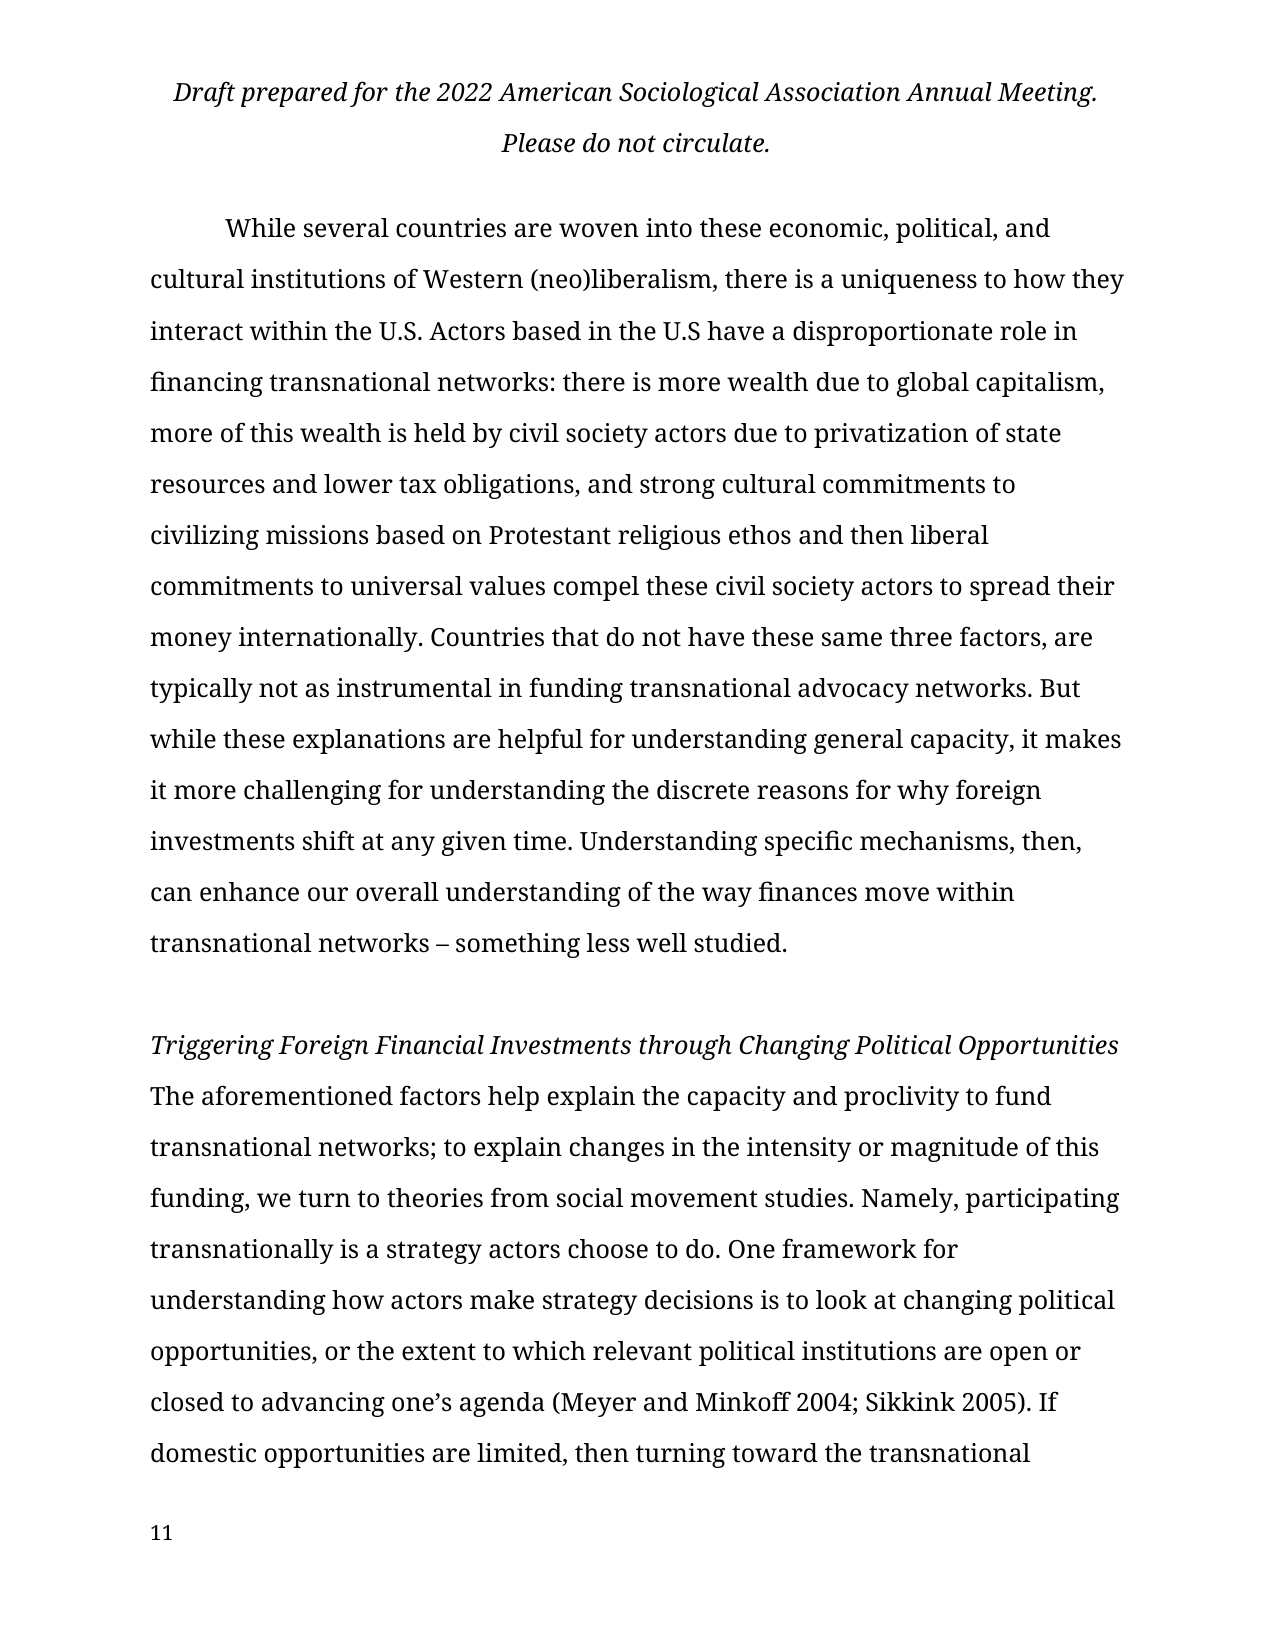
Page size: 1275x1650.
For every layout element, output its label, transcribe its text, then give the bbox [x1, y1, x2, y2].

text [150, 1079, 1125, 1470]
text Triggering Foreign Financial Investments through Changing Political Opportunities [150, 1028, 1125, 1062]
text While several countries are woven into these economic, political, and cultural institutions of Western (neo)liberalism, there is a uniqueness to how they interact within the U.S. Actors based in the U.S have a disproportionate role in financing transnational networks: there is more wealth due to global capitalism, more of this wealth is held by civil society actors due to privatization of state resources and lower tax obligations, and strong cultural commitments to civilizing missions based on Protestant religious ethos and then liberal commitments to universal values compel these civil society actors to spread their money internationally. Countries that do not have these same three factors, are typically not as instrumental in funding transnational advocacy networks. But while these explanations are helpful for understanding general capacity, it makes it more challenging for understanding the discrete reasons for why foreign investments shift at any given time. Understanding specific mechanisms, then, can enhance our overall understanding of the way finances move within transnational networks – something less well studied. [150, 211, 1125, 960]
